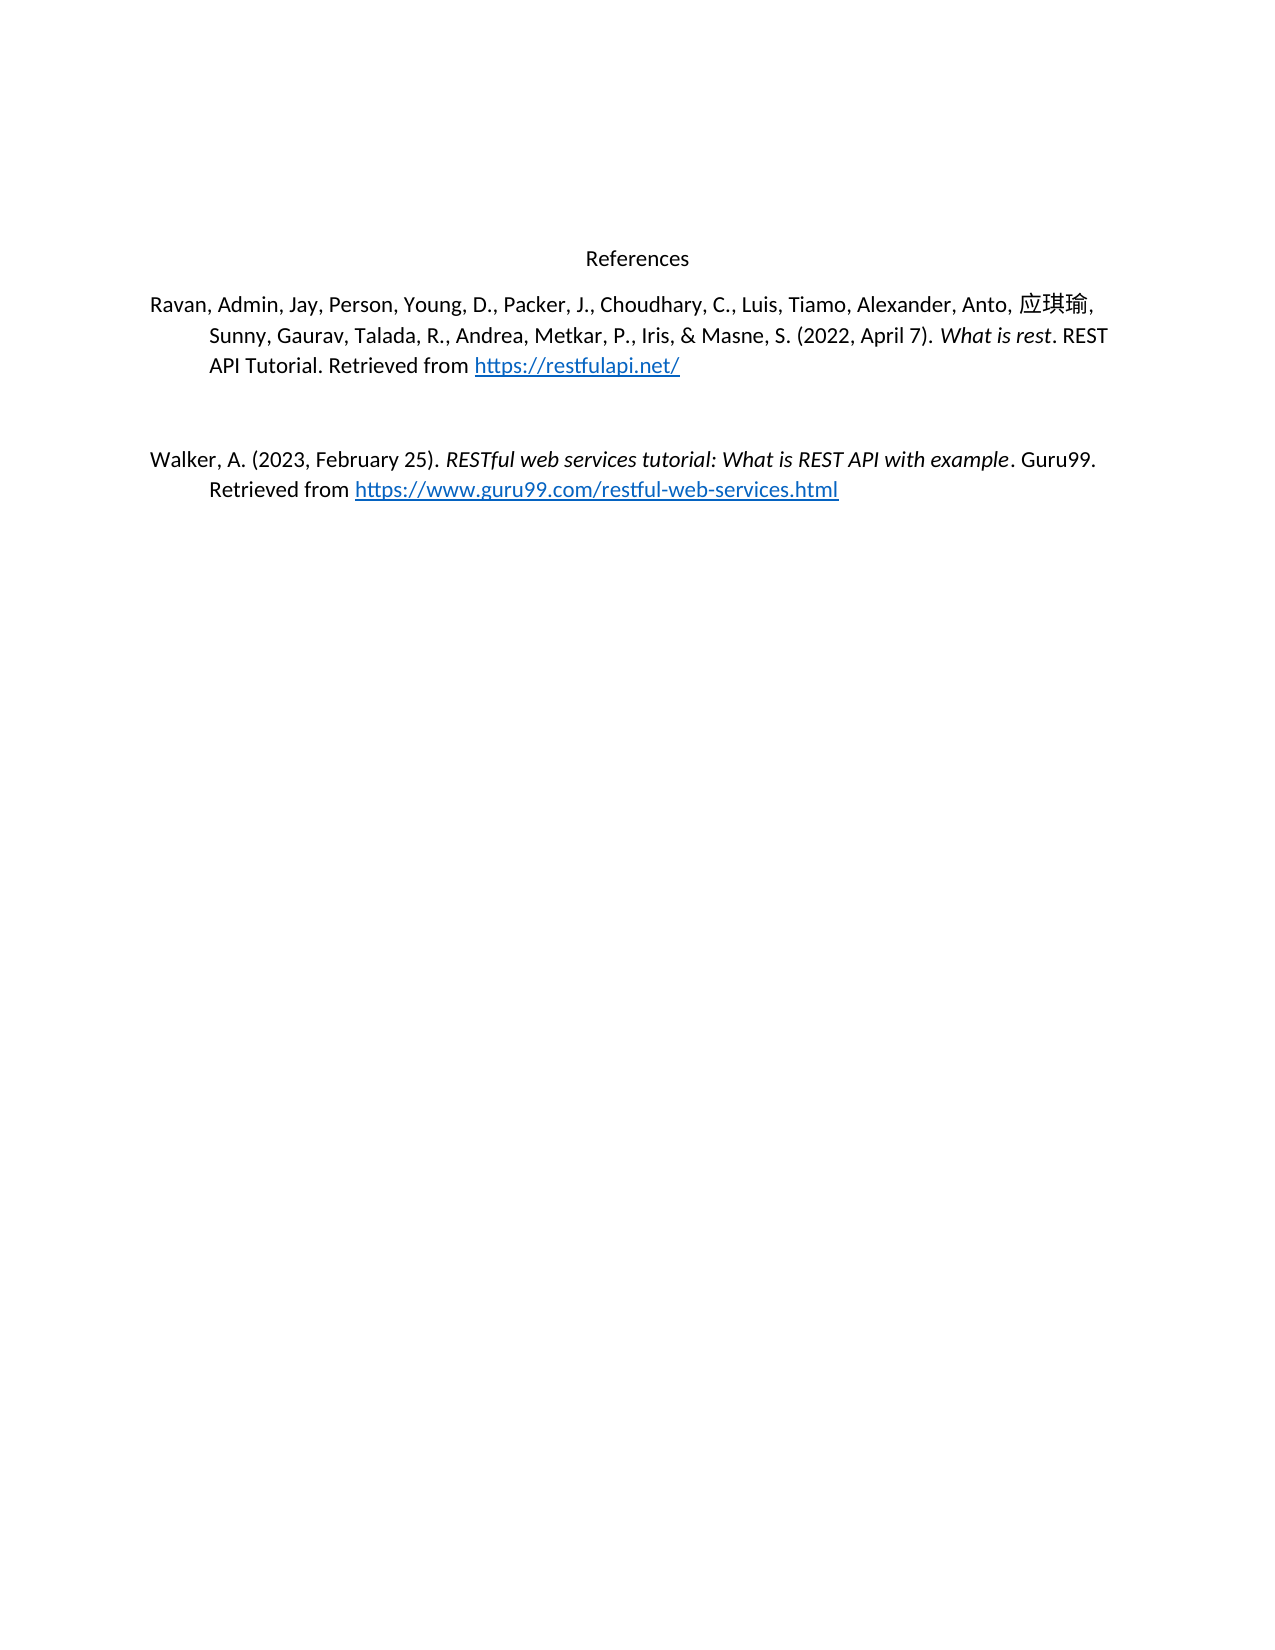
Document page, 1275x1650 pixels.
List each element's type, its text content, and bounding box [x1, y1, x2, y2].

text References [150, 244, 1125, 272]
text Walker, A. (2023, February 25). RESTful web services tutorial: What is REST API with example. Guru99. Retrieved from https://www.guru99.com/restful-web-services.html [150, 445, 1125, 503]
text Ravan, Admin, Jay, Person, Young, D., Packer, J., Choudhary, C., Luis, Tiamo, Alexander, Anto, 应琪瑜, Sunny, Gaurav, Talada, R., Andrea, Metkar, P., Iris, & Masne, S. (2022, April 7). What is rest. REST API Tutorial. Retrieved from https://restfulapi.net/ [150, 291, 1125, 379]
